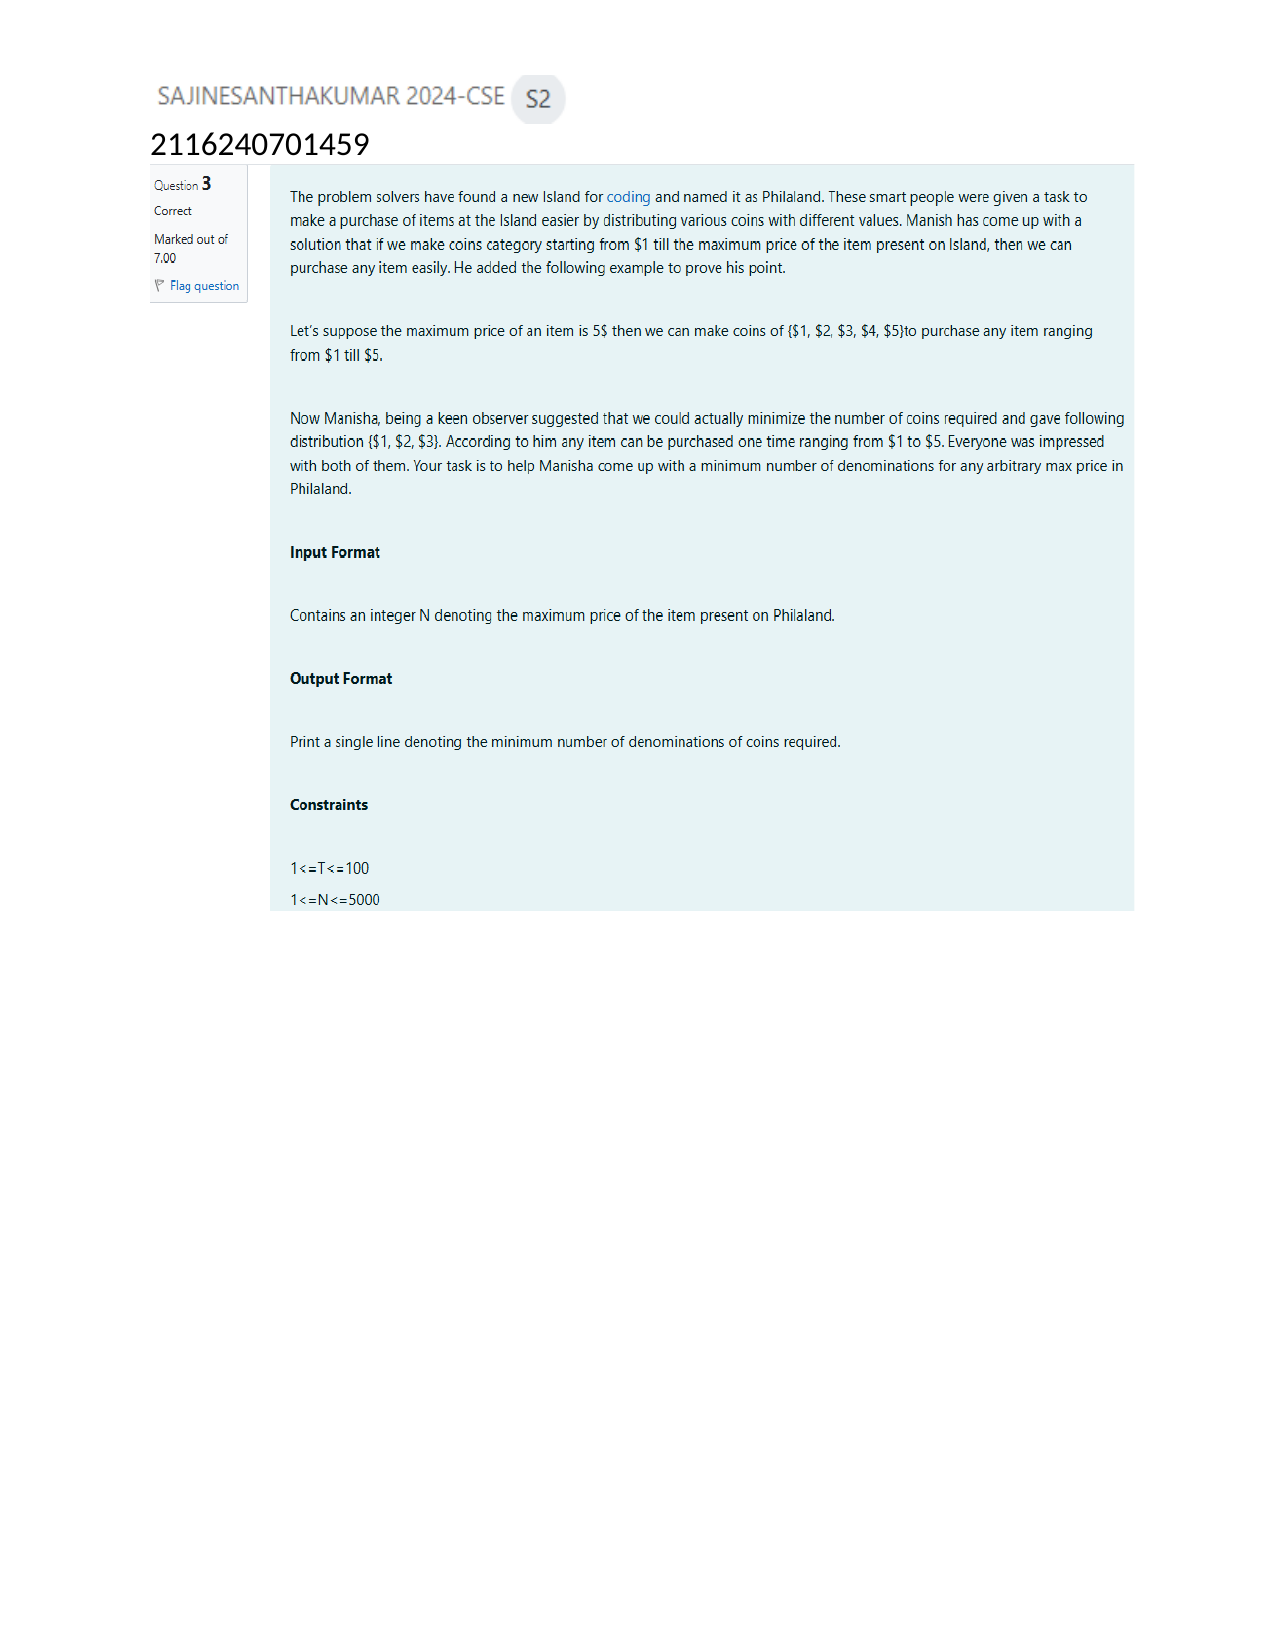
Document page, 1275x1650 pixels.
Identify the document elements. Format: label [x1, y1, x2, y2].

picture [150, 75, 577, 124]
picture [150, 164, 1135, 911]
